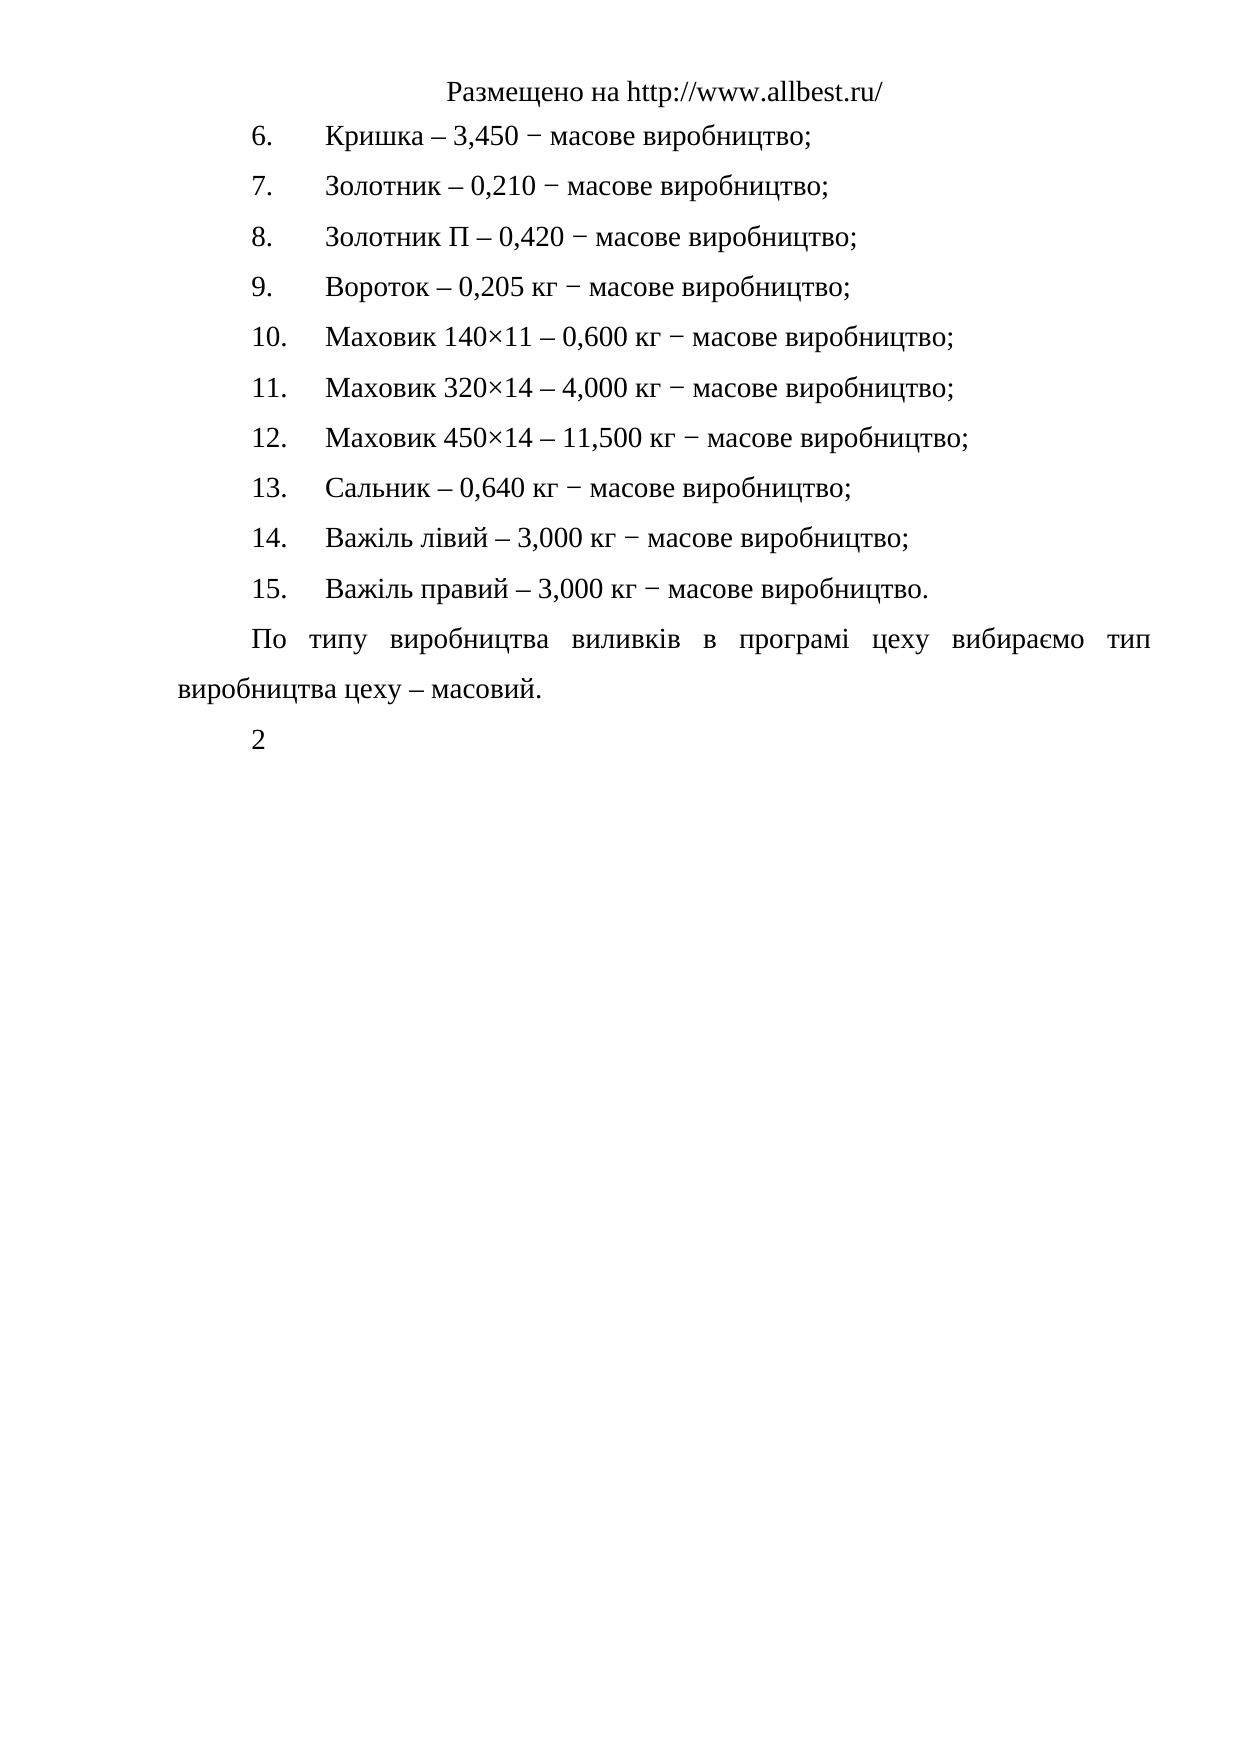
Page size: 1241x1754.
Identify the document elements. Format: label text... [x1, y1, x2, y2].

list Маховик 140×11 – 0,600 кг − масове виробництво; [177, 319, 1152, 353]
list Золотник – 0,210 − масове виробництво; [177, 168, 1152, 202]
list Маховик 320×14 – 4,000 кг − масове виробництво; [177, 370, 1152, 403]
list Важіль правий – 3,000 кг − масове виробництво. [177, 571, 1152, 604]
text По типу виробництва виливків в програмі цеху вибираємо тип виробництва цеху – масовий. [177, 621, 1152, 705]
list Кришка – 3,450 − масове виробництво; [177, 118, 1152, 152]
list Золотник П – 0,420 − масове виробництво; [177, 219, 1152, 252]
list Важіль лівий – 3,000 кг − масове виробництво; [177, 521, 1152, 554]
list Вороток – 0,205 кг − масове виробництво; [177, 269, 1152, 303]
list Сальник – 0,640 кг − масове виробництво; [177, 470, 1152, 504]
list Маховик 450×14 – 11,500 кг − масове виробництво; [177, 420, 1152, 453]
